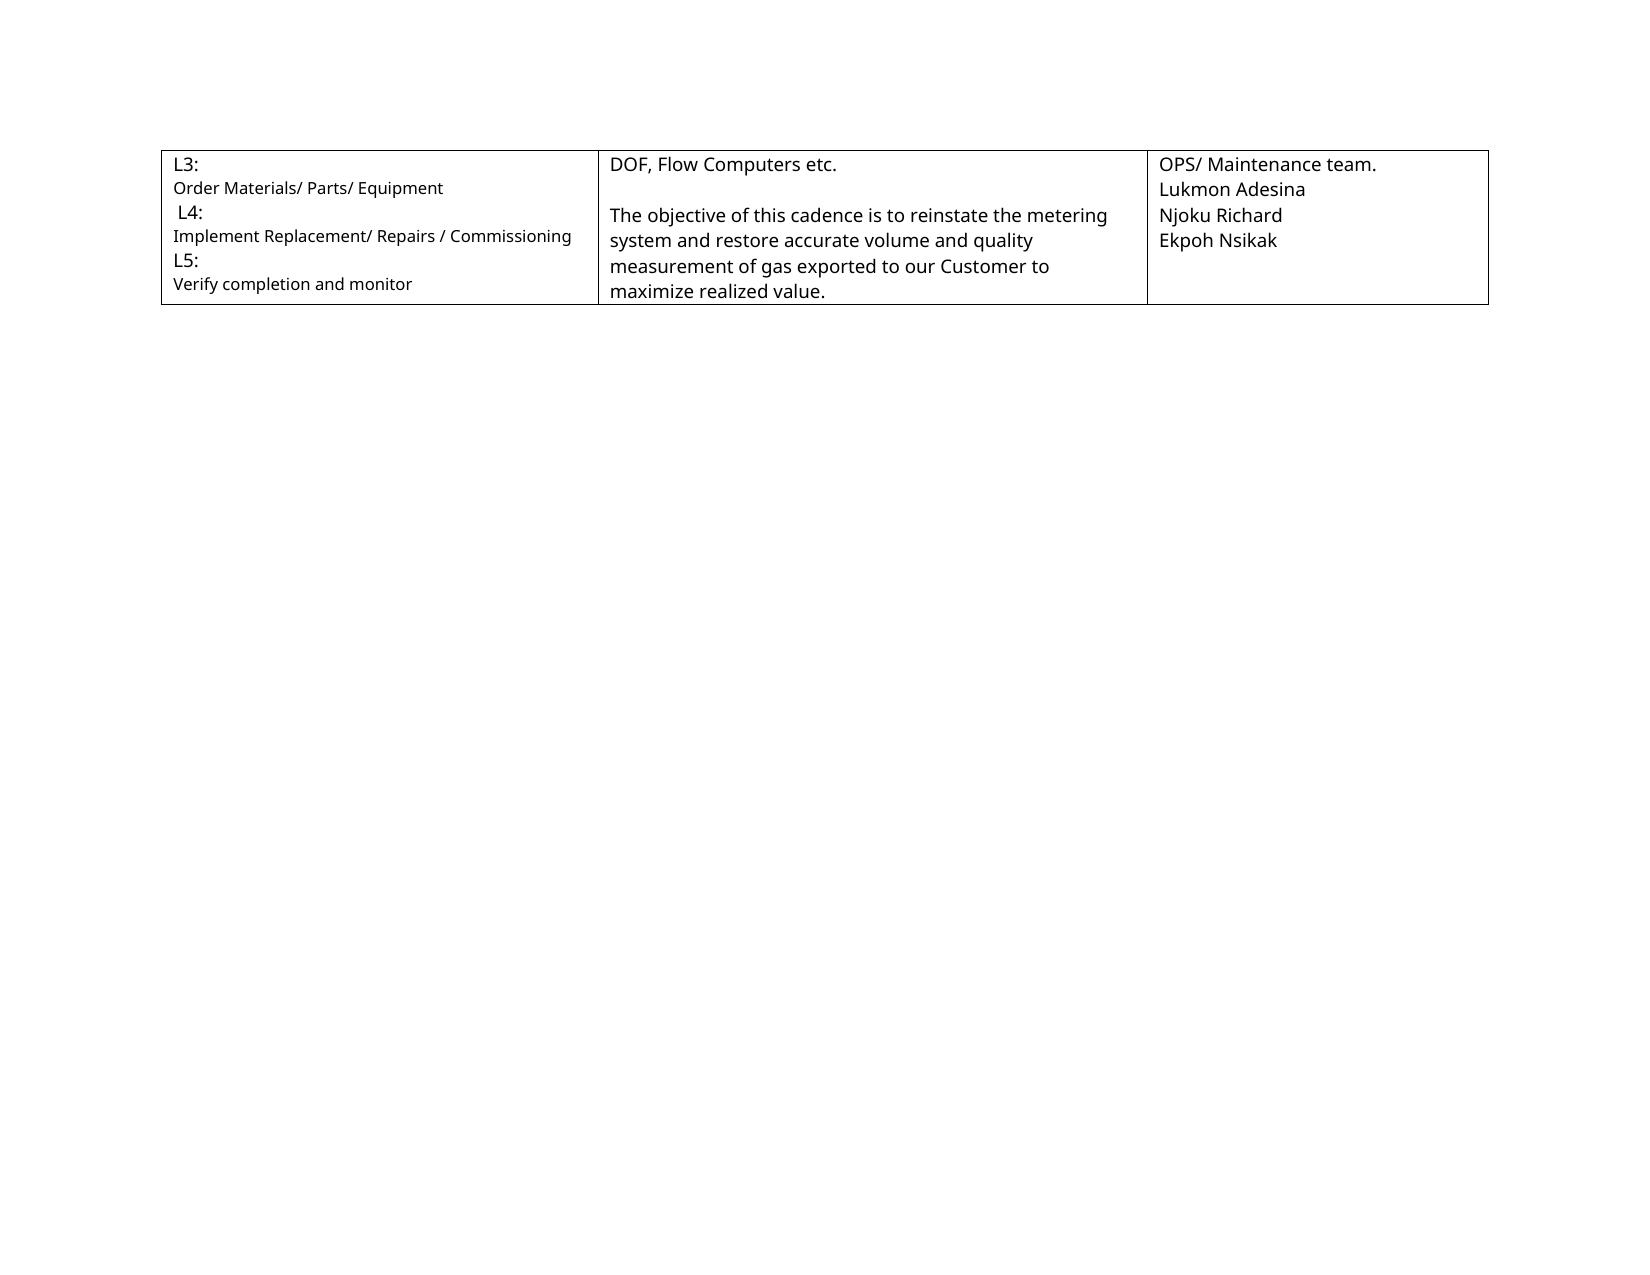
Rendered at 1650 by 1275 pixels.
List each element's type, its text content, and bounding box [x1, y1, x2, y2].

table_header Project Title: Resolution of metering and quality issues [1148, 151, 1488, 304]
table_header Project Title: Resolution of metering and quality issues [599, 151, 1147, 304]
table_header Project Title: Resolution of metering and quality issues [162, 151, 598, 304]
